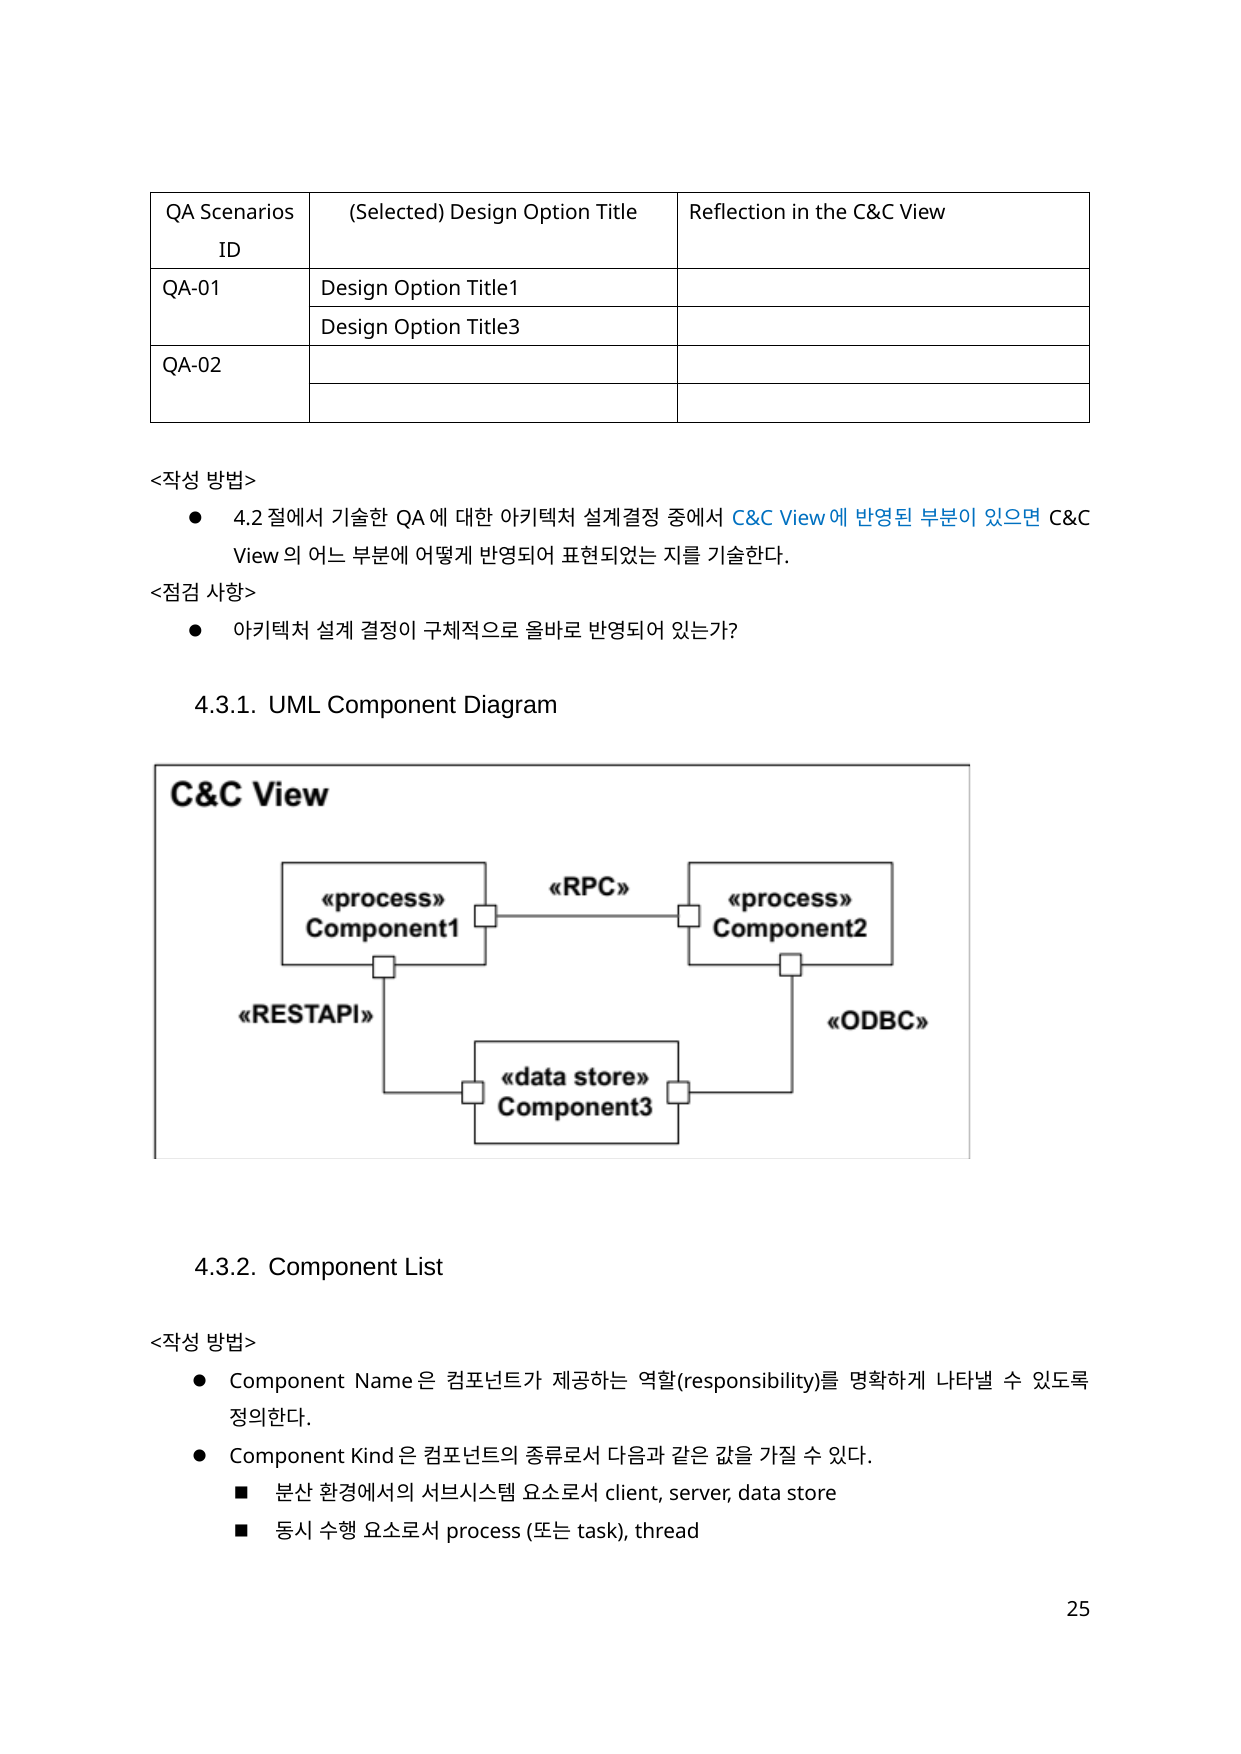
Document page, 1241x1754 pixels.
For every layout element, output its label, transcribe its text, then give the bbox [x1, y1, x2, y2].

subtitle UML Component Diagram [194, 685, 1090, 723]
table_cell [678, 269, 1089, 306]
list Component Name은 컴포넌트가 제공하는 역할(responsibility)를 명확하게 나타낼 수 있도록 정의한다. [192, 1360, 1090, 1435]
text <작성 방법> [150, 1323, 1090, 1360]
table_cell QA-02 [151, 346, 309, 422]
list 동시 수행 요소로서 process (또는 task), thread [233, 1510, 1090, 1548]
table_header (Selected) Design Option Title [310, 193, 677, 268]
table_header QA Scenarios ID [151, 193, 309, 268]
table_cell [310, 346, 677, 383]
list Component Kind은 컴포넌트의 종류로서 다음과 같은 값을 가질 수 있다. [192, 1435, 1090, 1473]
table_header Reflection in the C&C View [678, 193, 1089, 268]
list 4.2절에서 기술한 QA에 대한 아키텍처 설계결정 중에서 C&C View에 반영된 부분이 있으면 C&C View의 어느 부분에 어떻게 반영되어 표현되었는 지를 기술한다. [187, 498, 1090, 573]
table_cell QA-01 [151, 269, 309, 345]
table_cell [310, 384, 677, 422]
table_cell Design Option Title1 [310, 269, 677, 306]
list 분산 환경에서의 서브시스템 요소로서 client, server, data store [233, 1473, 1090, 1510]
text <점검 사항> [150, 573, 1090, 610]
table_cell [678, 346, 1089, 383]
table_cell Design Option Title3 [310, 307, 677, 345]
table_cell [678, 307, 1089, 345]
list 아키텍처 설계 결정이 구체적으로 올바로 반영되어 있는가? [187, 610, 1090, 648]
text <작성 방법> [150, 460, 1090, 498]
subtitle Component List [194, 1248, 1090, 1285]
table_cell [678, 384, 1089, 422]
